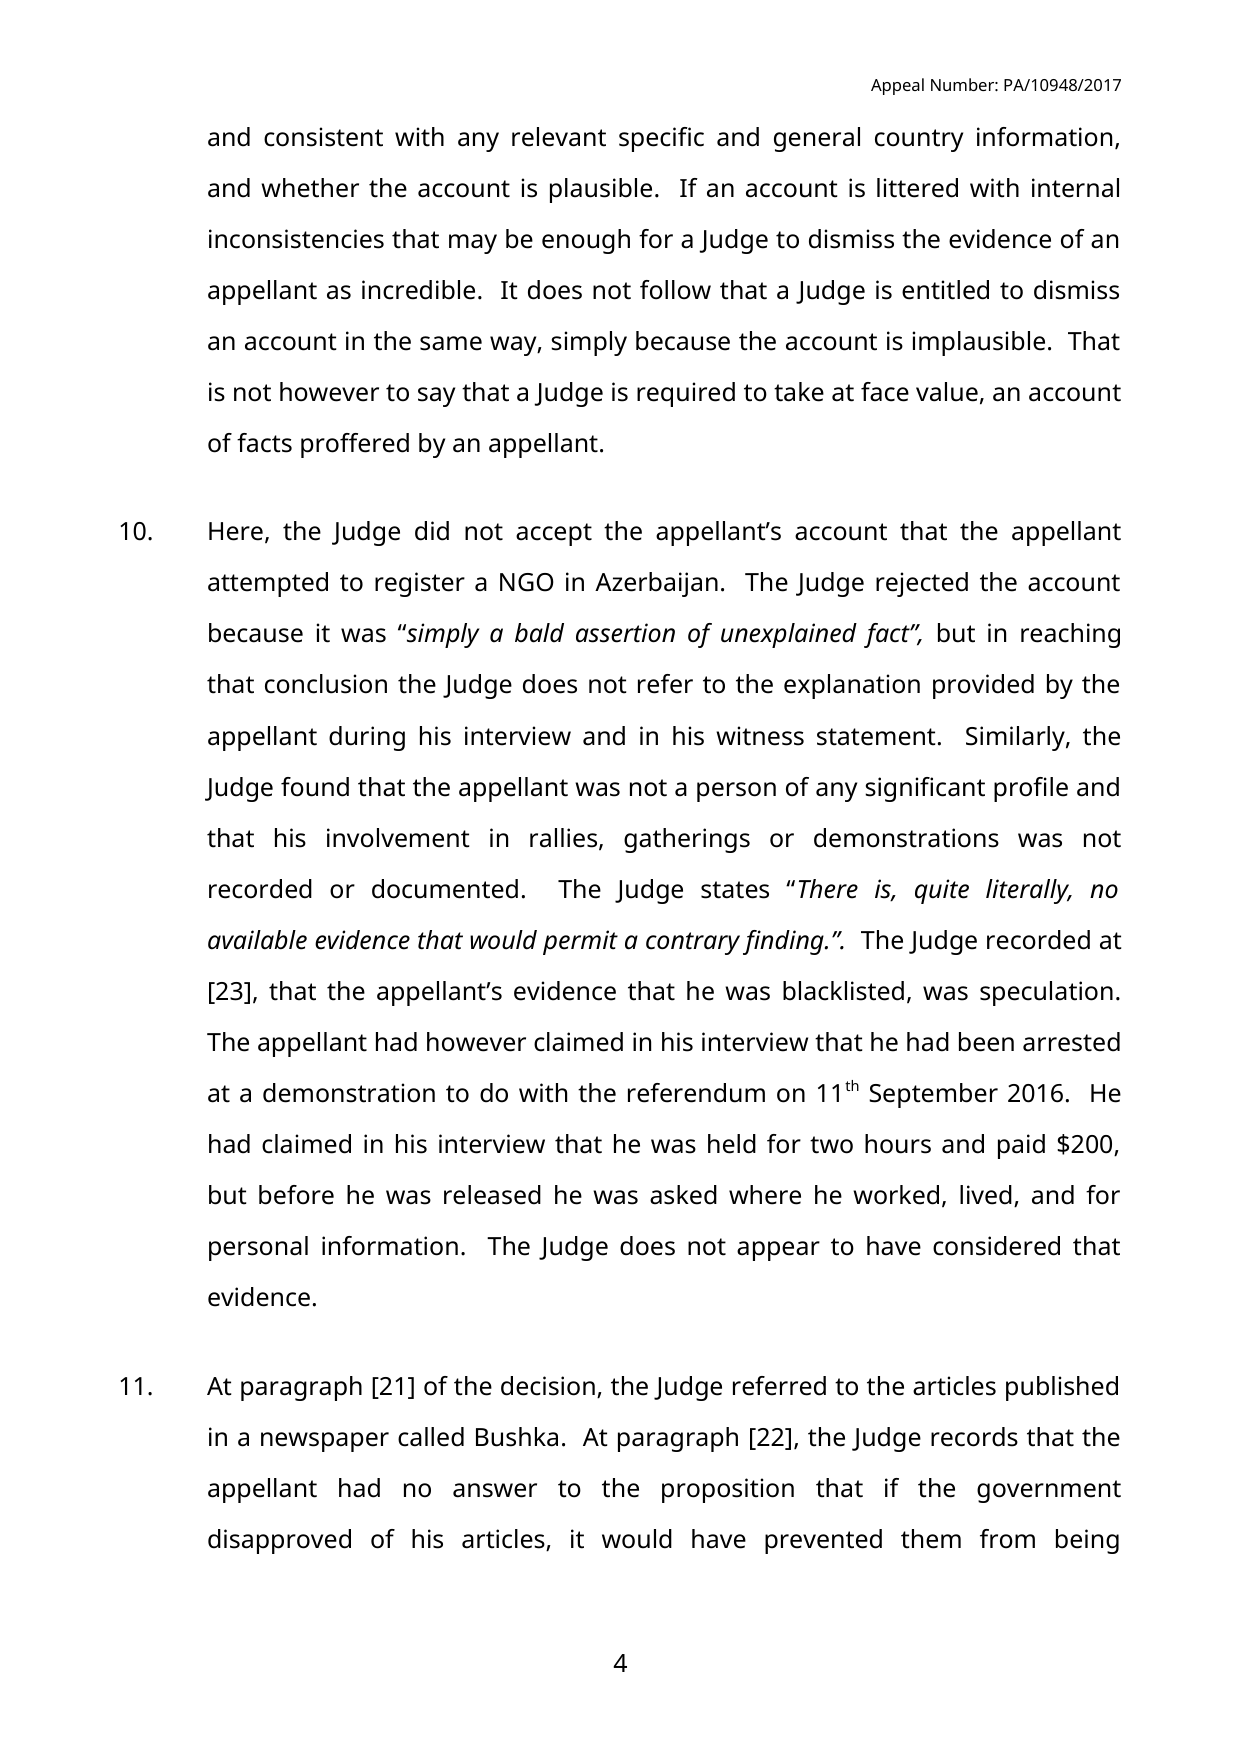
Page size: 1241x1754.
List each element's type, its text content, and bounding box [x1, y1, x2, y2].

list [118, 119, 1122, 459]
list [118, 1368, 1122, 1555]
list Here, the Judge did not accept the appellant’s account that the appellant attempted to register a NGO in Azerbaijan. The Judge rejected the account because it was “simply a bald assertion of unexplained fact”, but in reaching that conclusion the Judge does not refer to the explanation provided by the appellant during his interview and in his witness statement. Similarly, the Judge found that the appellant was not a person of any significant profile and that his involvement in rallies, gatherings or demonstrations was not recorded or documented. The Judge states “There is, quite literally, no available evidence that would permit a contrary finding.”. The Judge recorded at [23], that the appellant’s evidence that he was blacklisted, was speculation. The appellant had however claimed in his interview that he had been arrested at a demonstration to do with the referendum on 11th September 2016. He had claimed in his interview that he was held for two hours and paid $200, but before he was released he was asked where he worked, lived, and for personal information. The Judge does not appear to have considered that evidence. [118, 514, 1122, 1314]
